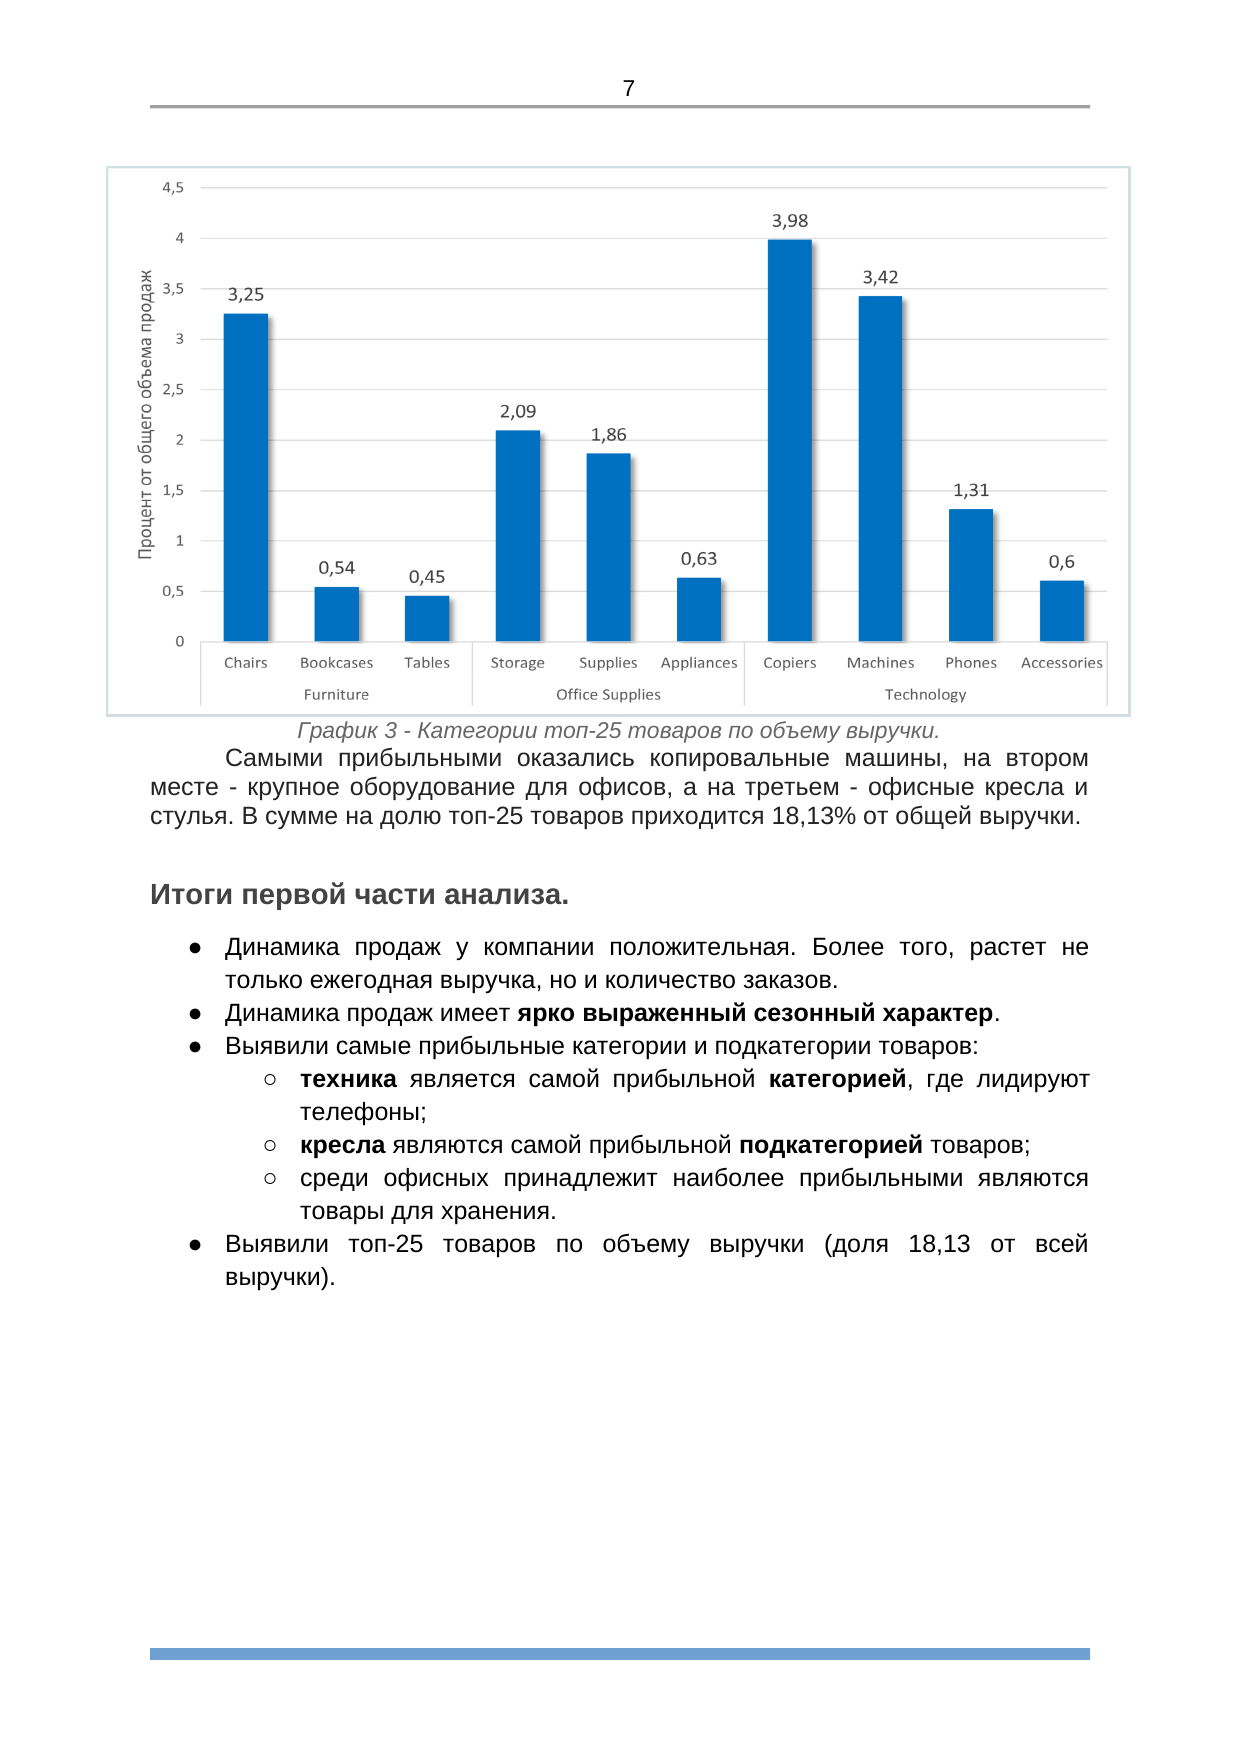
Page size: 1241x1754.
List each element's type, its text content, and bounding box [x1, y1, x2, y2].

list техника является самой прибыльной категорией, где лидируют телефоны; [262, 1064, 1090, 1126]
list Выявили топ-25 товаров по объему выручки (доля 18,13 от всей выручки). [187, 1229, 1090, 1291]
list Динамика продаж имеет ярко выраженный сезонный характер. [187, 998, 1090, 1027]
list среди офисных принадлежит наиболее прибыльными являются товары для хранения. [262, 1163, 1090, 1225]
subtitle Итоги первой части анализа. [150, 877, 1090, 911]
picture [108, 168, 1128, 715]
list кресла являются самой прибыльной подкатегорией товаров; [262, 1130, 1090, 1159]
list Динамика продаж у компании положительная. Более того, растет не только ежегодная выручка, но и количество заказов. [187, 932, 1090, 993]
text Самыми прибыльными оказались копировальные машины, на втором месте - крупное оборудование для офисов, а на третьем - офисные кресла и стулья. В сумме на долю топ-25 товаров приходится 18,13% от общей выручки. [150, 743, 1090, 829]
list Выявили самые прибыльные категории и подкатегории товаров: [187, 1031, 1090, 1059]
subtitle График 3 - Категории топ-25 товаров по объему выручки. [150, 717, 1090, 743]
picture [150, 1648, 1091, 1660]
